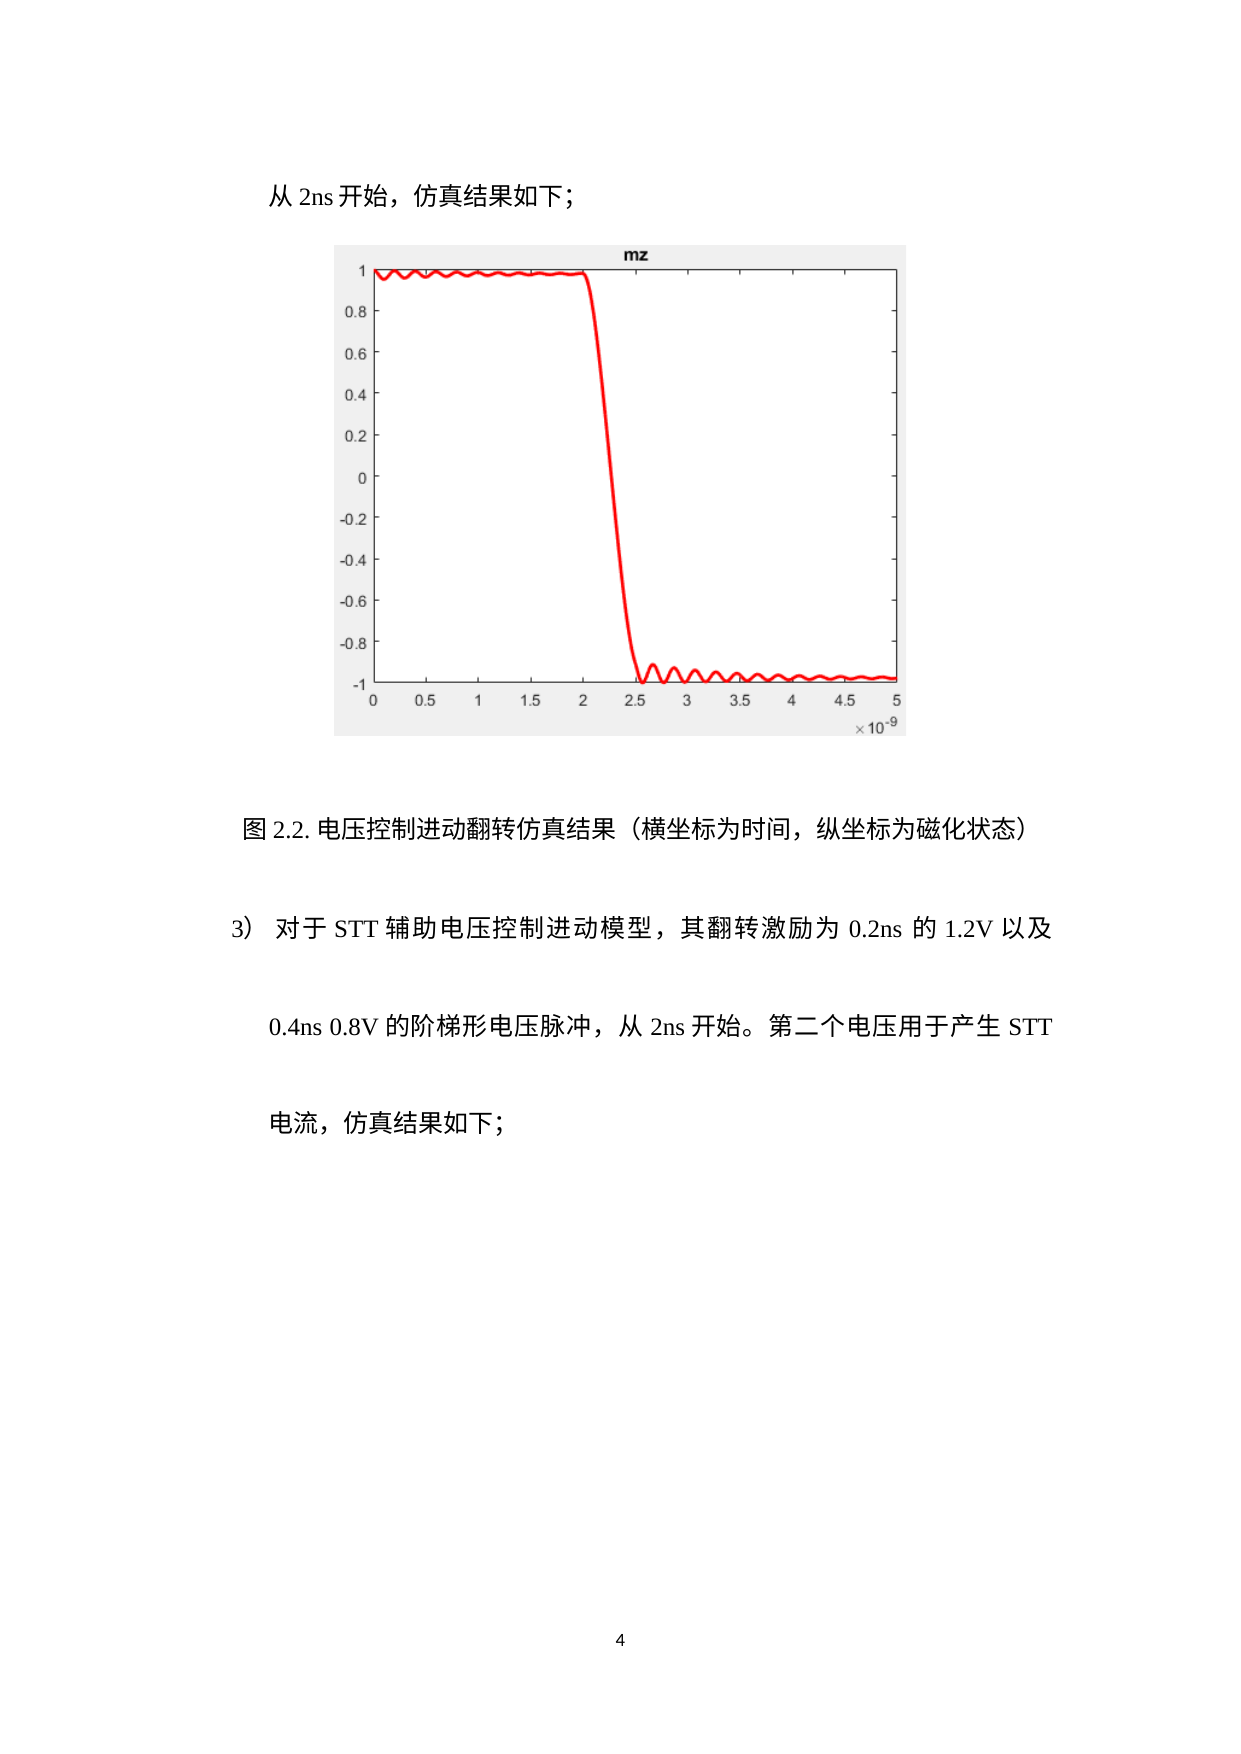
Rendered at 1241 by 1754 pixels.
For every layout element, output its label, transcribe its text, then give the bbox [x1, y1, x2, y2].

picture [334, 245, 907, 736]
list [231, 162, 1053, 227]
text 图2.2. 电压控制进动翻转仿真结果（横坐标为时间，纵坐标为磁化状态） [231, 795, 1053, 860]
list 对于STT辅助电压控制进动模型，其翻转激励为0.2ns 的1.2V以及0.4ns 0.8V的阶梯形电压脉冲，从2ns开始。第二个电压用于产生STT电流，仿真结果如下； [231, 894, 1053, 1154]
